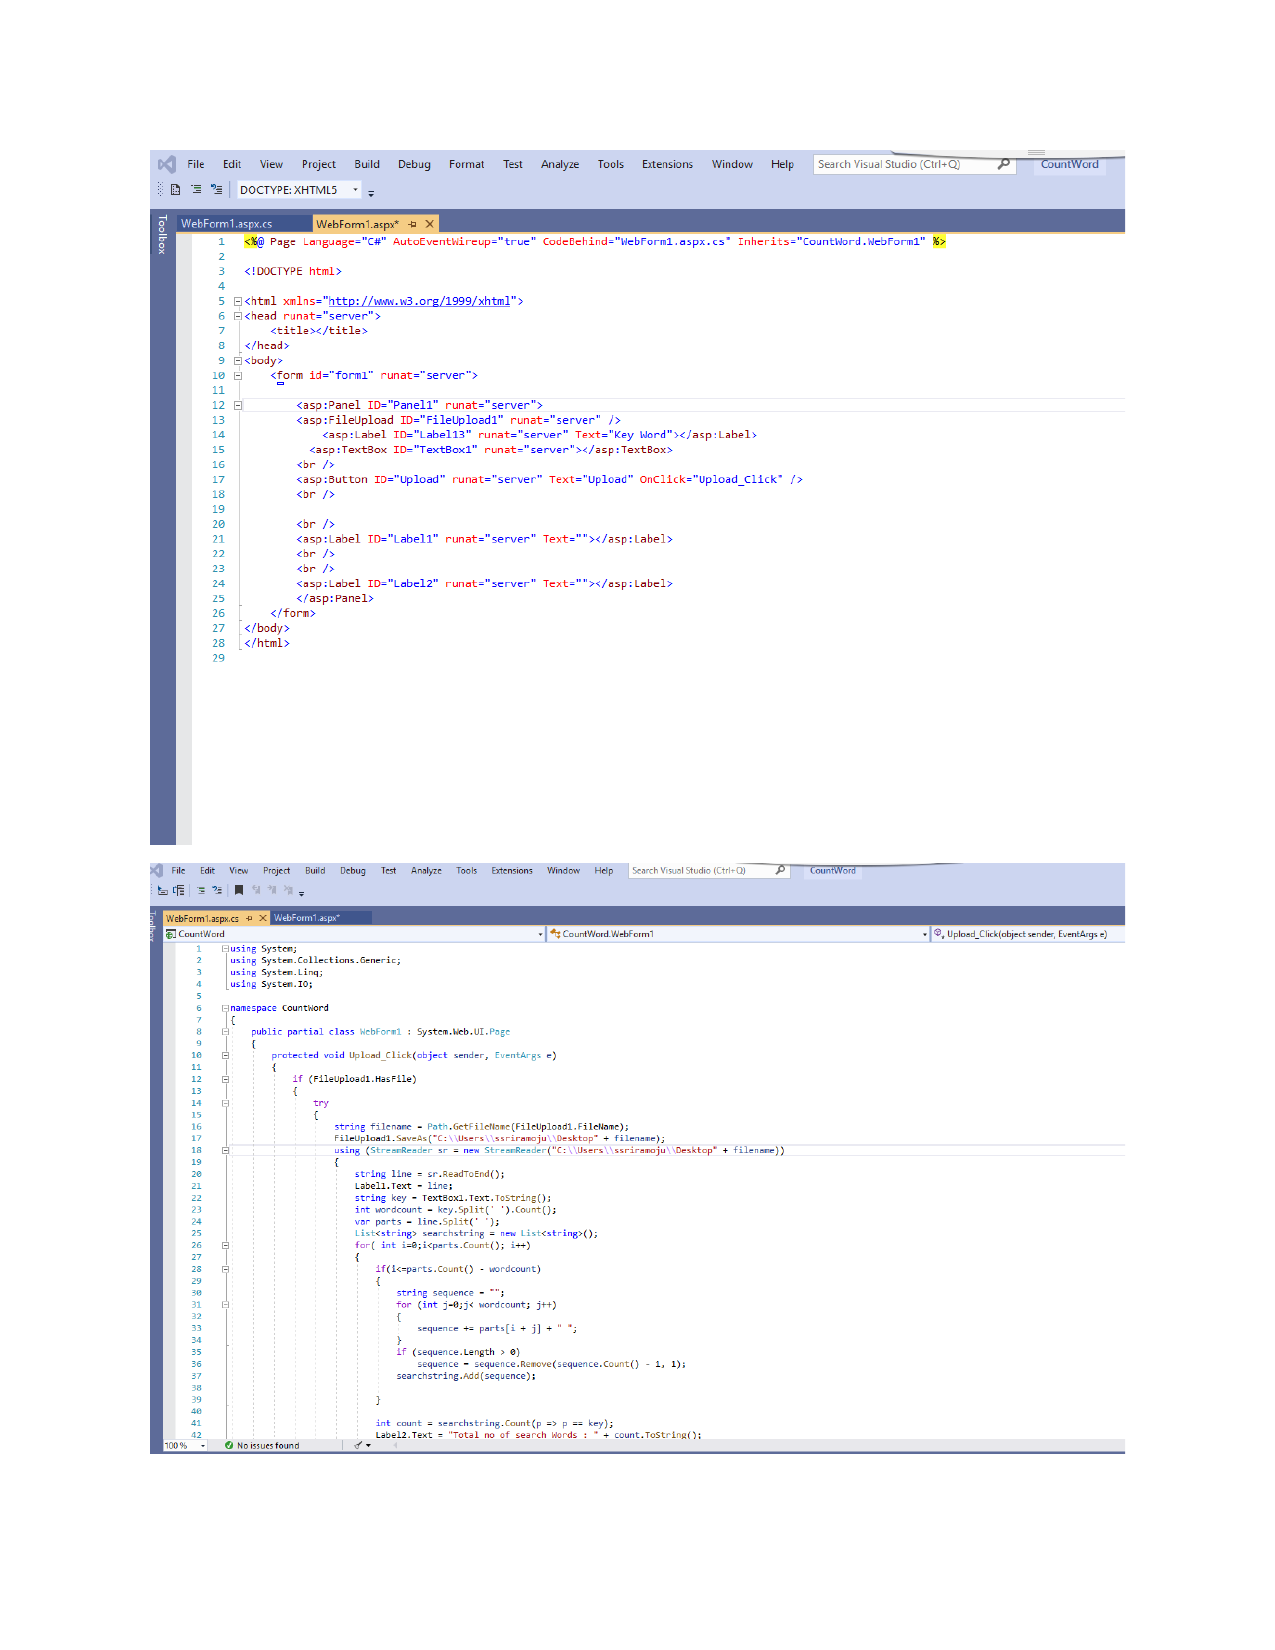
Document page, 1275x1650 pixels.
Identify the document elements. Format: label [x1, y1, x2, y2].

picture [150, 150, 1125, 845]
picture [150, 863, 1125, 1454]
